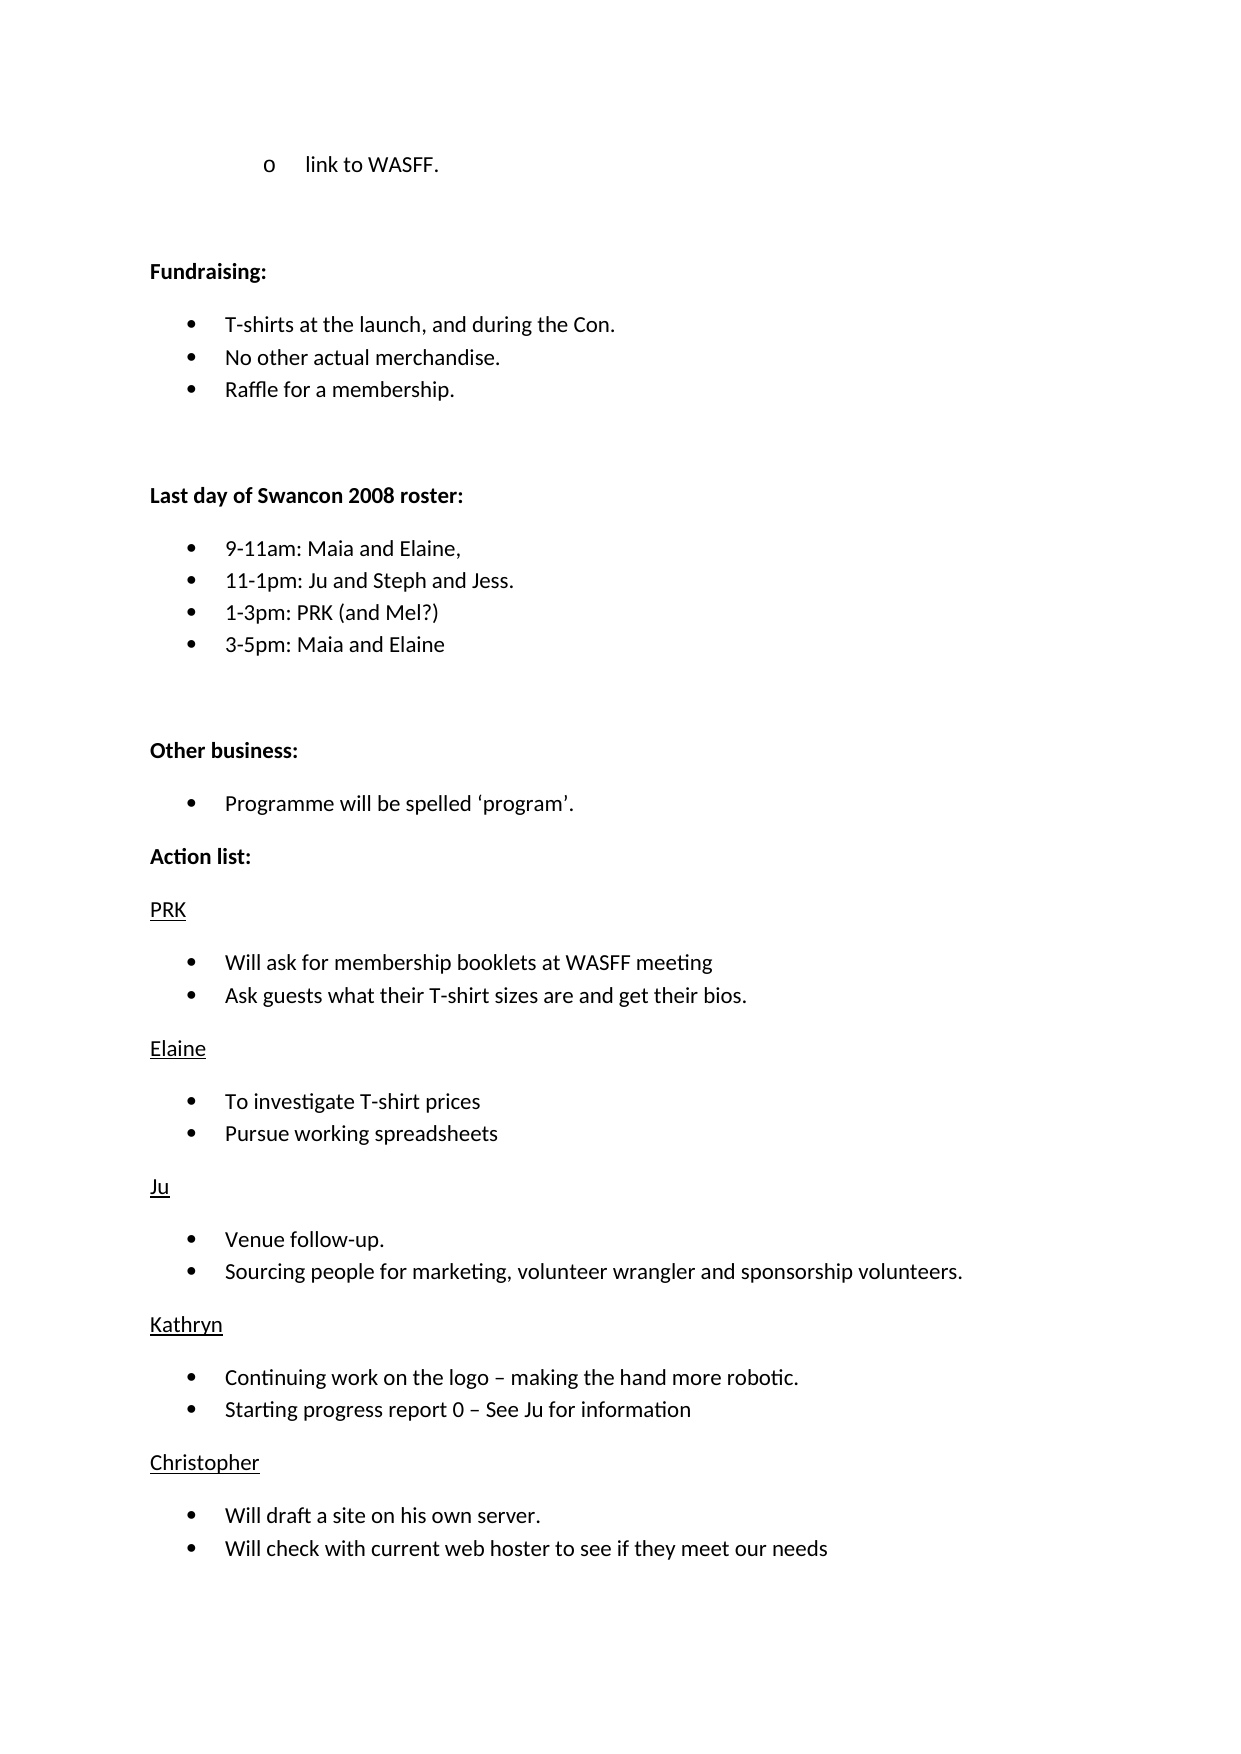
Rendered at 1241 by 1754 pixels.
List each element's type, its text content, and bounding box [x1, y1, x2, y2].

list Programme will be spelled ‘program’. [187, 789, 1090, 817]
text Kathryn [150, 1310, 1090, 1338]
text Other business: [150, 736, 1090, 764]
list 1-3pm: PRK (and Mel?) [187, 598, 1090, 626]
list Will draft a site on his own server. [187, 1501, 1090, 1529]
list Venue follow-up. [187, 1225, 1090, 1253]
list T-shirts at the launch, and during the Con. [187, 310, 1090, 338]
list Pursue working spreadsheets [187, 1119, 1090, 1147]
text PRK [150, 896, 1090, 923]
list No other actual merchandise. [187, 343, 1090, 371]
text Ju [150, 1172, 1090, 1200]
list 3-5pm: Maia and Elaine [187, 630, 1090, 658]
list Raffle for a membership. [187, 375, 1090, 403]
text Last day of Swancon 2008 roster: [150, 481, 1090, 509]
list Sourcing people for marketing, volunteer wrangler and sponsorship volunteers. [187, 1257, 1090, 1285]
text Fundraising: [150, 257, 1090, 285]
list Ask guests what their T-shirt sizes are and get their bios. [187, 981, 1090, 1009]
text Action list: [150, 842, 1090, 871]
text Elaine [150, 1034, 1090, 1062]
list Continuing work on the logo – making the hand more robotic. [187, 1363, 1090, 1391]
list To investigate T-shirt prices [187, 1087, 1090, 1115]
list Will check with current web hoster to see if they meet our needs [187, 1534, 1090, 1562]
list 11-1pm: Ju and Steph and Jess. [187, 566, 1090, 594]
text Christopher [150, 1448, 1090, 1476]
list link to WASFF. [262, 150, 1090, 179]
list 9-11am: Maia and Elaine, [187, 534, 1090, 562]
list Will ask for membership booklets at WASFF meeting [187, 948, 1090, 977]
list Starting progress report 0 – See Ju for information [187, 1395, 1090, 1423]
